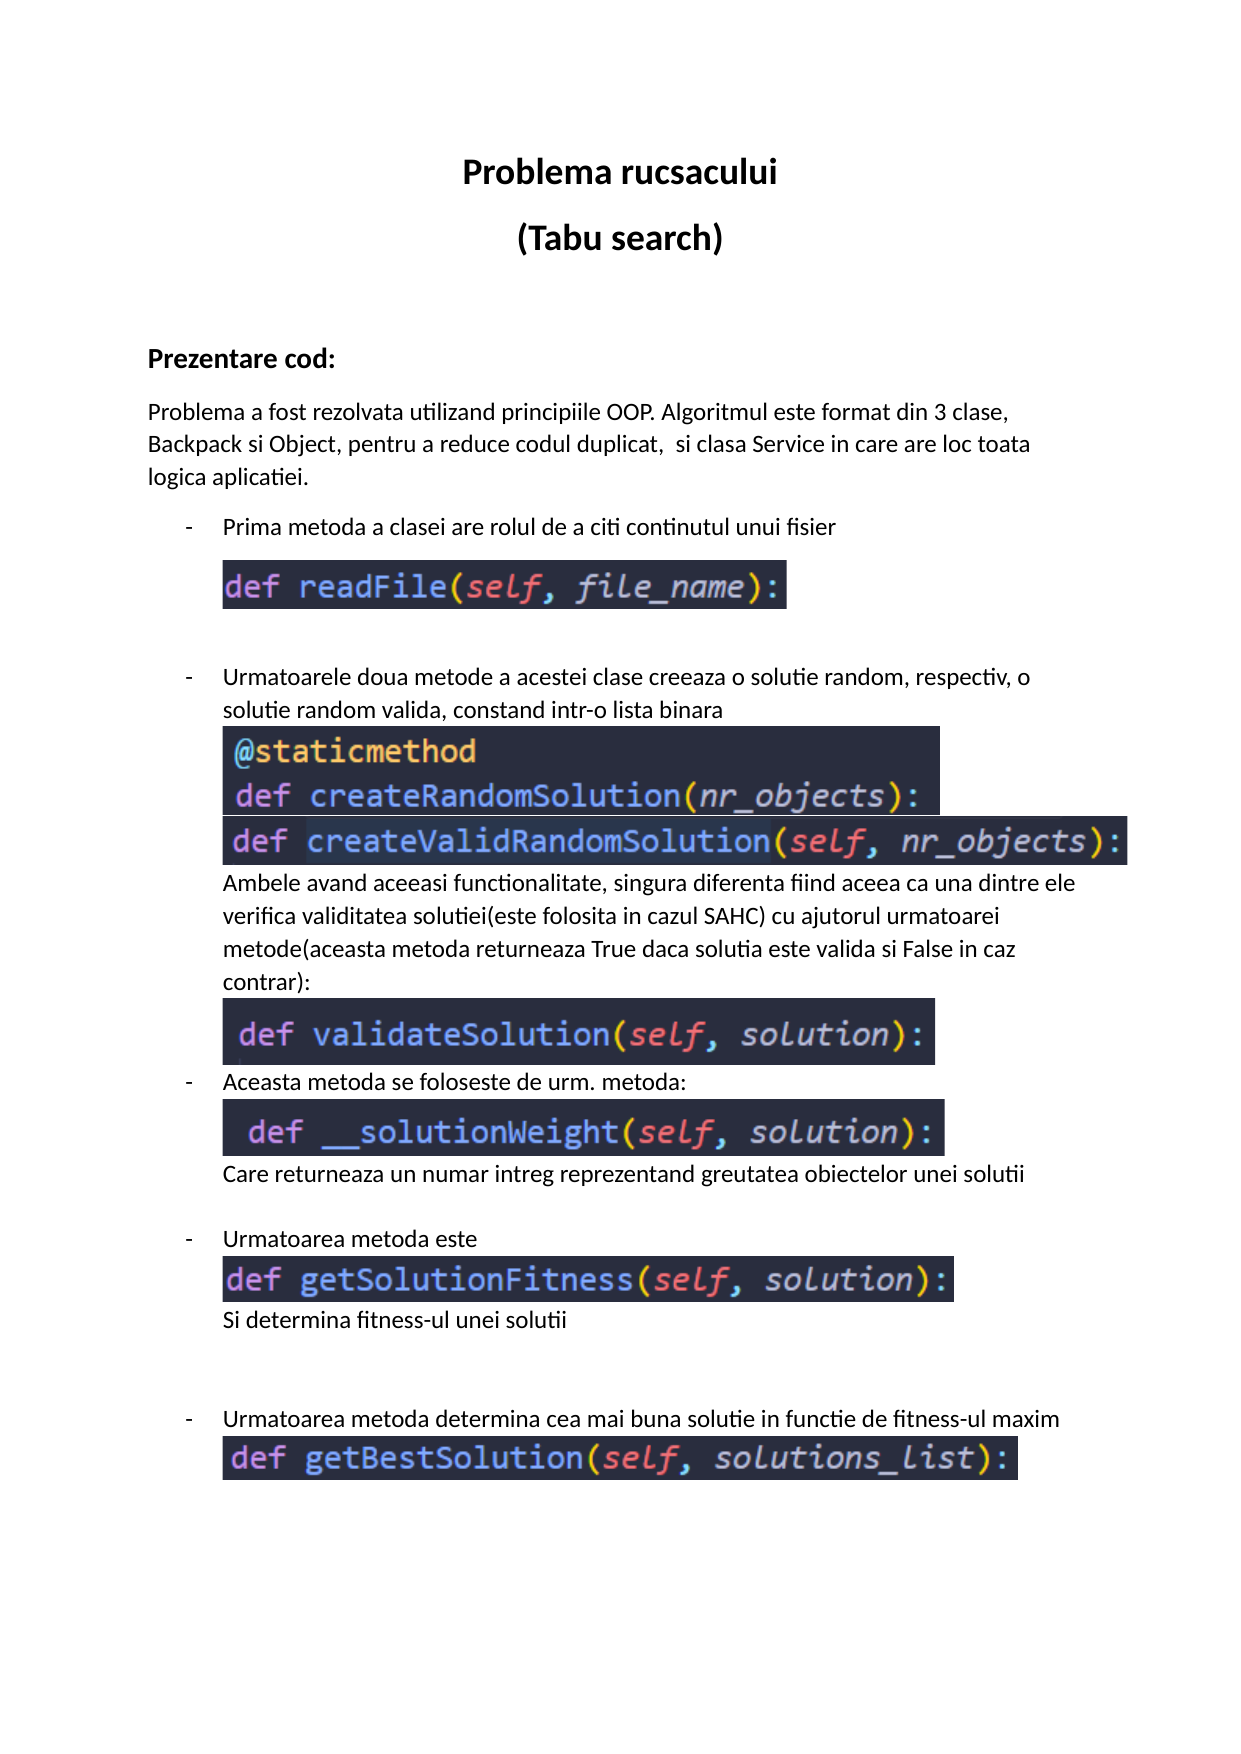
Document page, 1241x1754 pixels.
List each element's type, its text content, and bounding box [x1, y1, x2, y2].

picture [222, 560, 787, 609]
picture [222, 816, 1128, 865]
text (Tabu search) [148, 214, 1093, 259]
list Prima metoda a clasei are rolul de a citi continutul unui fisier [185, 511, 1093, 542]
picture [222, 1099, 945, 1156]
text Problema rucsacului [148, 148, 1093, 193]
picture [222, 1256, 954, 1302]
list Aceasta metoda se foloseste de urm. metoda: [185, 1066, 1093, 1097]
list Urmatoarea metoda determina cea mai buna solutie in functie de fitness-ul maxim [185, 1403, 1093, 1434]
picture [222, 998, 936, 1065]
list Ambele avand aceeasi functionalitate, singura diferenta fiind aceea ca una dintre ele verifica validitatea solutiei(este folosita in cazul SAHC) cu ajutorul urmatoarei metode(aceasta metoda returneaza True daca solutia este valida si False in caz contrar): [223, 867, 1093, 996]
picture [222, 1436, 1018, 1480]
list Care returneaza un numar intreg reprezentand greutatea obiectelor unei solutii [223, 1158, 1093, 1188]
text Prezentare cod: [148, 341, 1093, 376]
list Urmatoarea metoda este [185, 1224, 1093, 1254]
list Urmatoarele doua metode a acestei clase creeaza o solutie random, respectiv, o solutie random valida, constand intr-o lista binara [185, 661, 1093, 724]
list Si determina fitness-ul unei solutii [223, 1304, 1093, 1334]
picture [222, 726, 940, 815]
text Problema a fost rezolvata utilizand principiile OOP. Algoritmul este format din 3 clase, Backpack si Object, pentru a reduce codul duplicat, si clasa Service in care are loc toata logica aplicatiei. [148, 396, 1093, 492]
